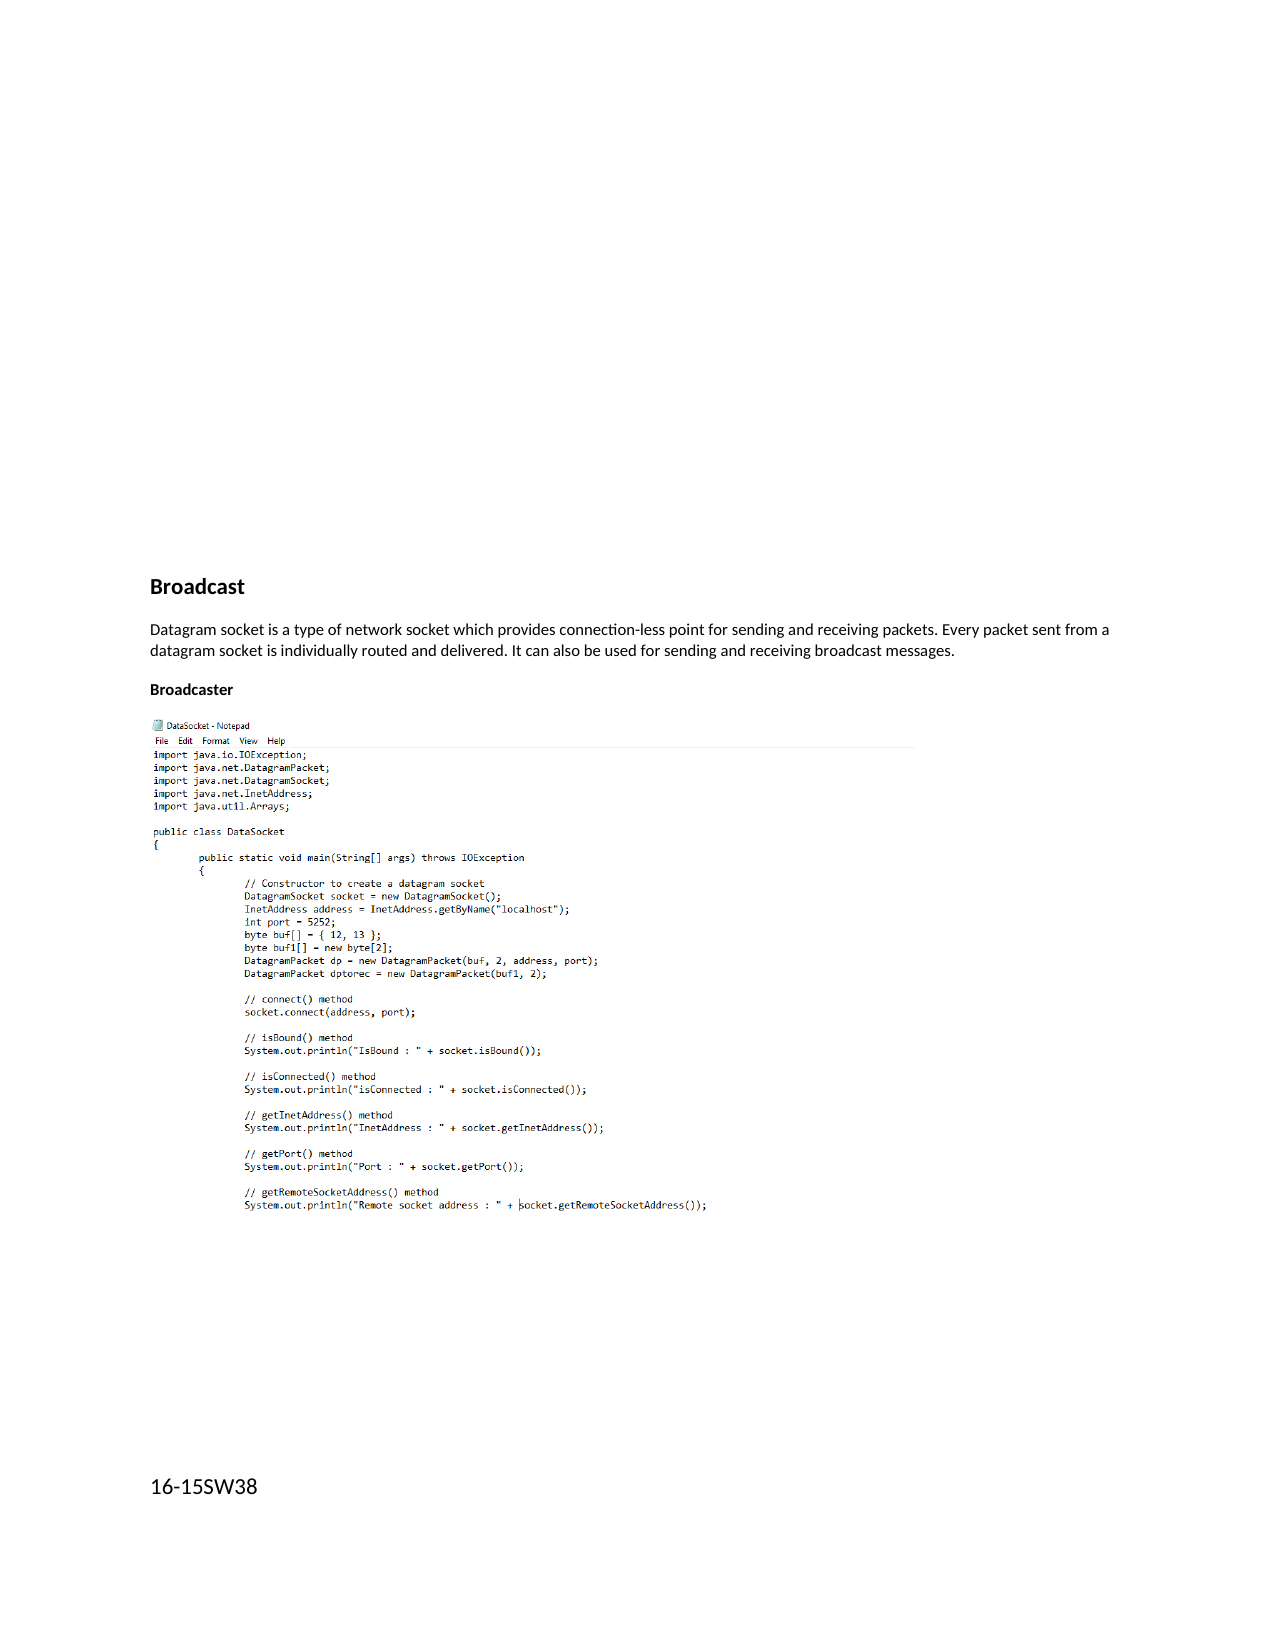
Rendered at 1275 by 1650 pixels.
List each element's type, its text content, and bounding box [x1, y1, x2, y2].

picture [150, 717, 916, 1223]
text Broadcast [150, 572, 1125, 600]
text Broadcaster [150, 679, 1125, 699]
text Datagram socket is a type of network socket which provides connection-less point for sending and receiving packets. Every packet sent from a datagram socket is individually routed and delivered. It can also be used for sending and receiving broadcast messages. [150, 619, 1125, 661]
